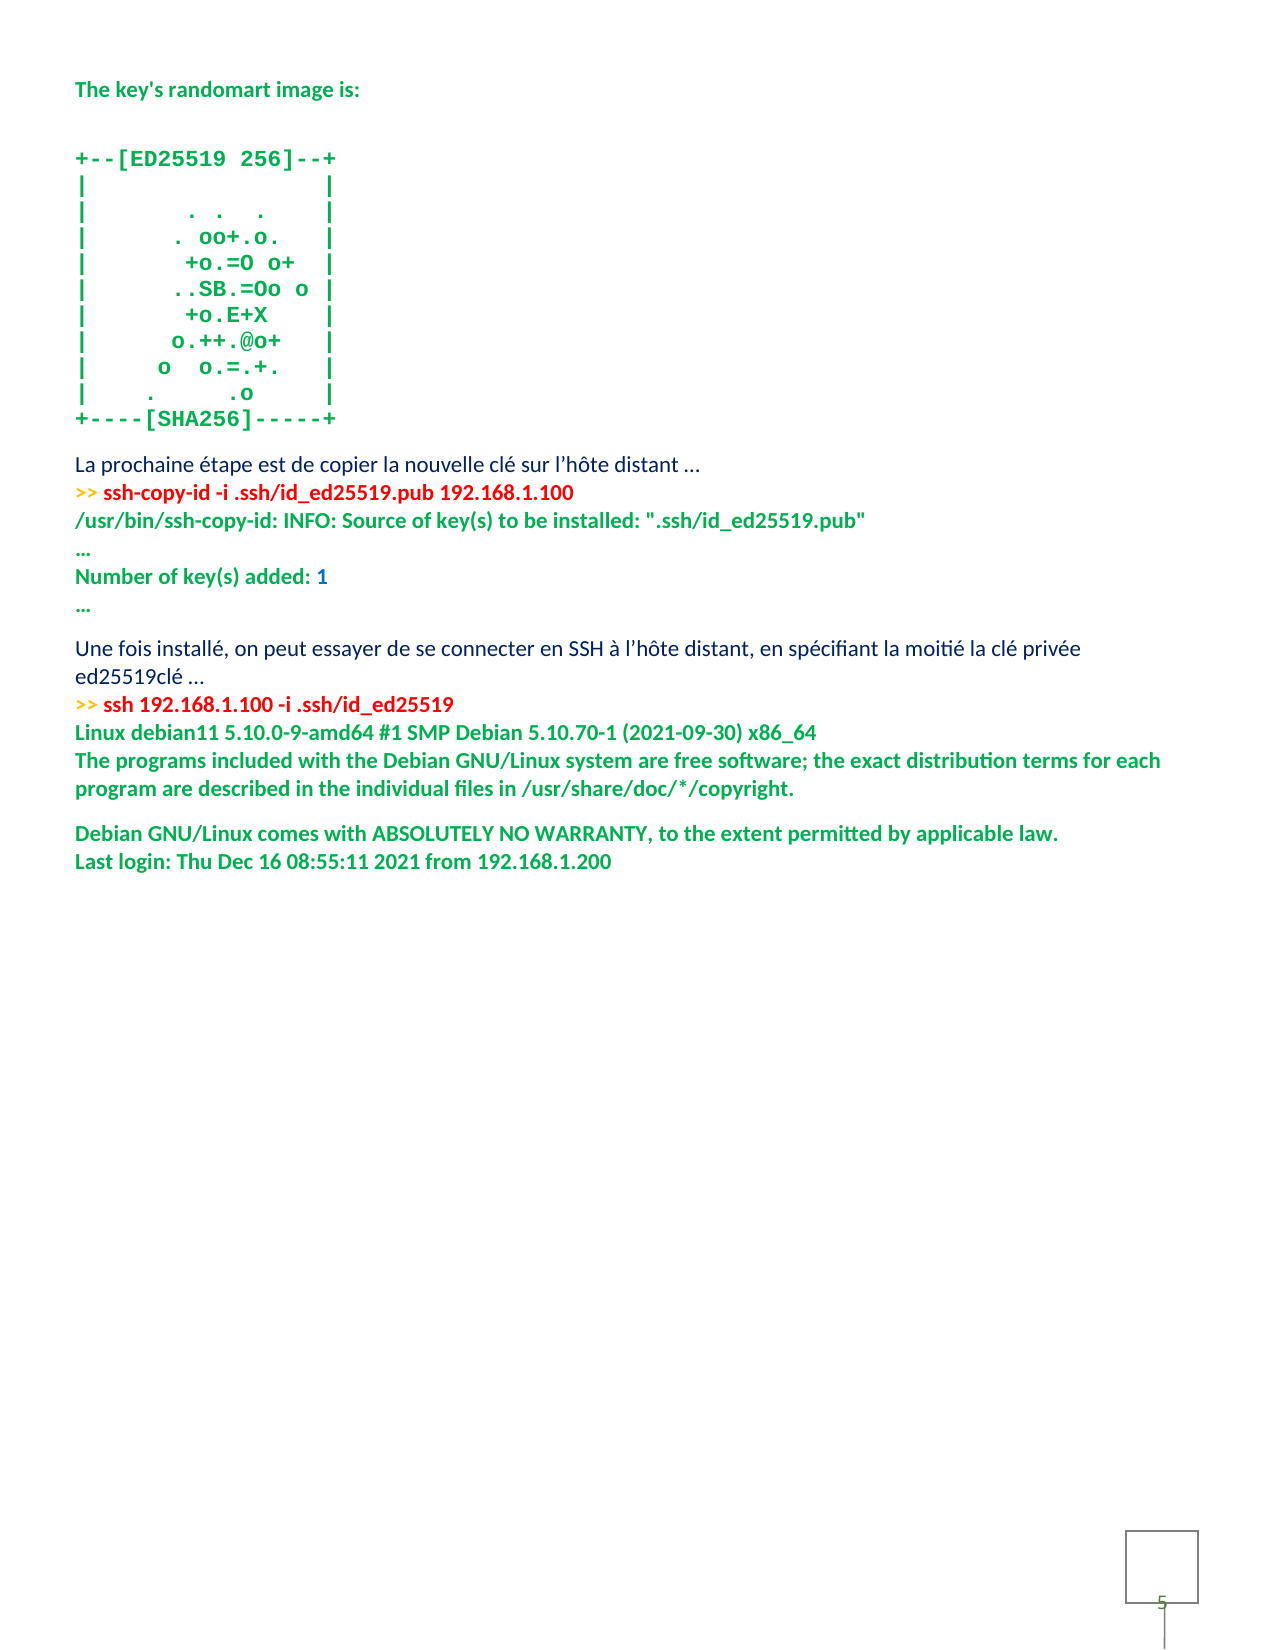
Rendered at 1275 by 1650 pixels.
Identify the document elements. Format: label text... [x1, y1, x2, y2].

text Une fois installé, on peut essayer de se connecter en SSH à l’hôte distant, en spécifiant la moitié la clé privée ed25519clé … >> ssh 192.168.1.100 -i .ssh/id_ed25519 Linux debian11 5.10.0-9-amd64 #1 SMP Debian 5.10.70-1 (2021-09-30) x86_64 The programs included with the Debian GNU/Linux system are free software; the exact distribution terms for each program are described in the individual files in /usr/share/doc/*/copyright. [75, 634, 1200, 803]
text Debian GNU/Linux comes with ABSOLUTELY NO WARRANTY, to the extent permitted by applicable law. Last login: Thu Dec 16 08:55:11 2021 from 192.168.1.200 [75, 819, 1200, 875]
text +--[ED25519 256]--+ | | | . . . | | . oo+.o. | | +o.=O o+ | | ..SB.=Oo o | | +o.E+X | | o.++.@o+ | | o o.=.+. | | . .o | +----[SHA256]-----+ [75, 148, 1200, 433]
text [75, 75, 1200, 131]
text La prochaine étape est de copier la nouvelle clé sur l’hôte distant … >> ssh-copy-id -i .ssh/id_ed25519.pub 192.168.1.100 /usr/bin/ssh-copy-id: INFO: Source of key(s) to be installed: ".ssh/id_ed25519.pub" … Number of key(s) added: 1 … [75, 450, 1200, 618]
